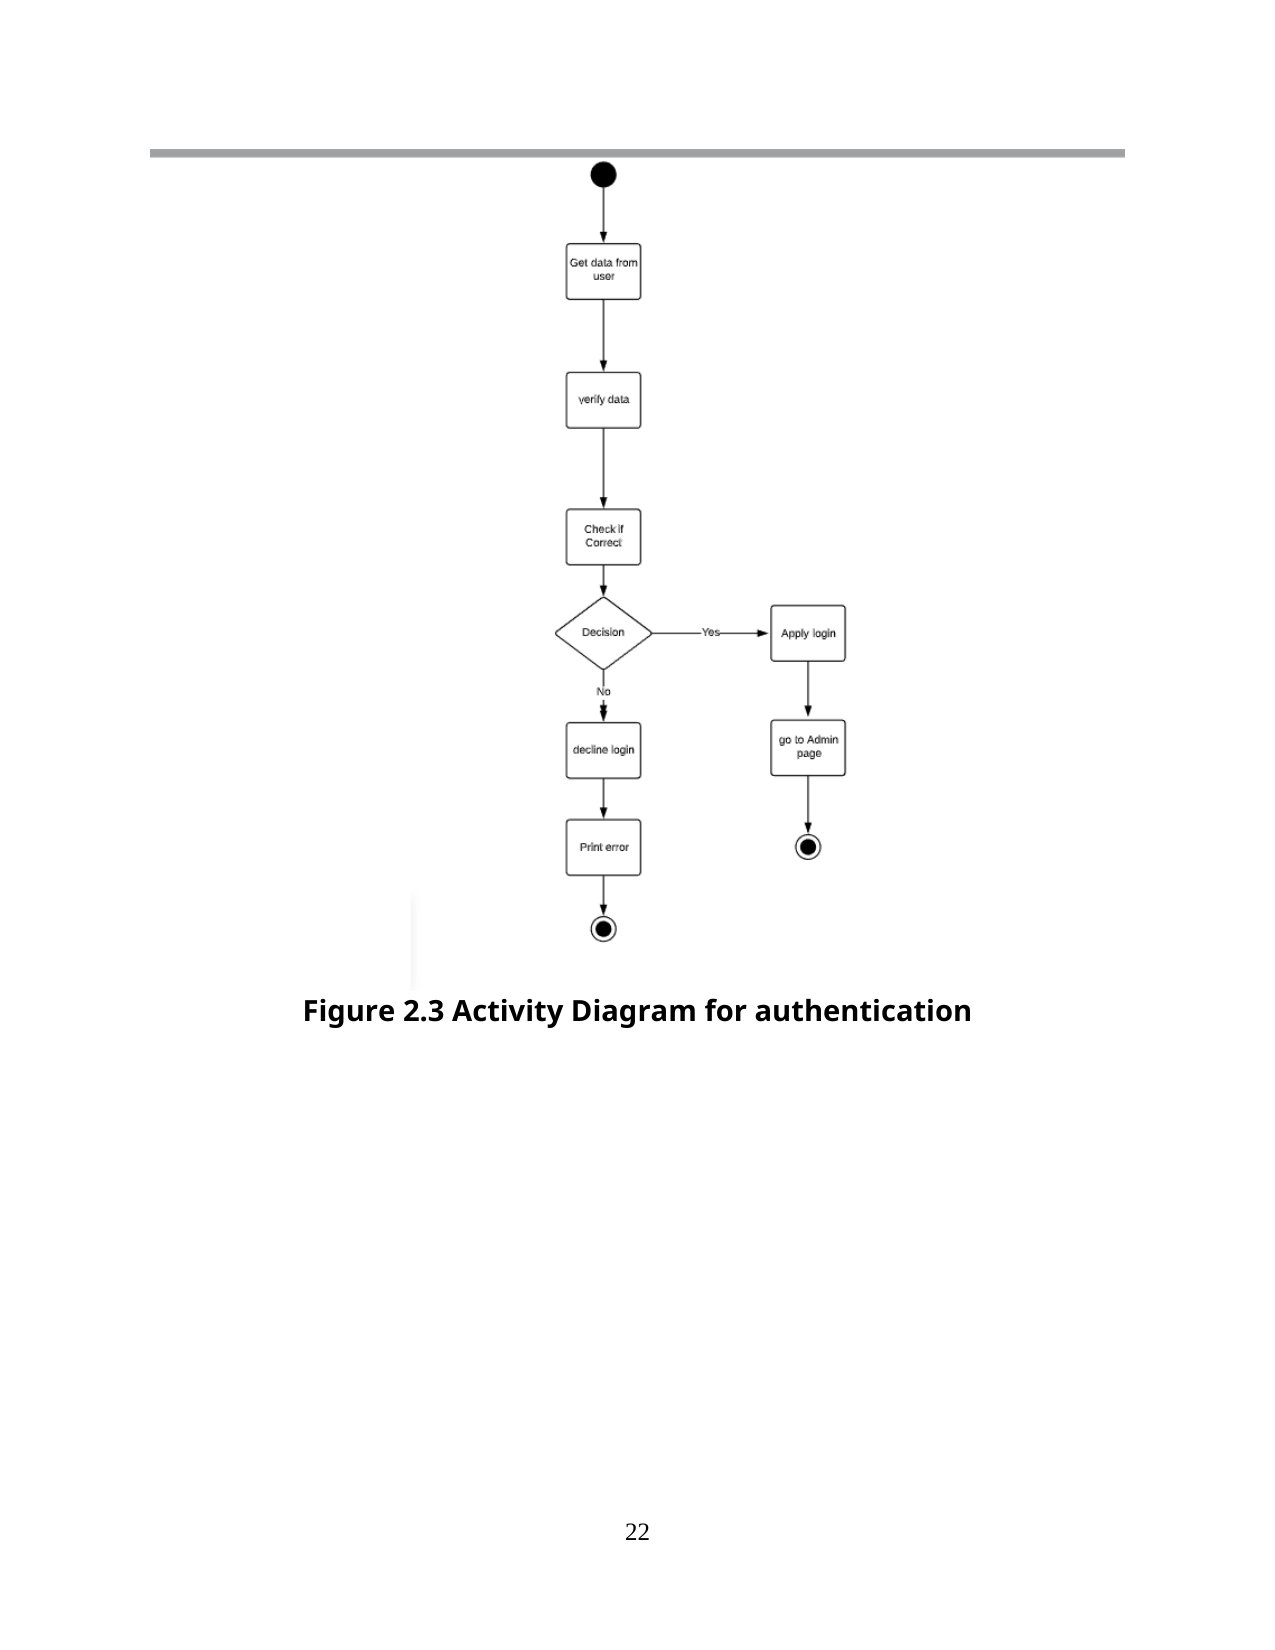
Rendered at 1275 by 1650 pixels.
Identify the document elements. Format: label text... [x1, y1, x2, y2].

picture [150, 149, 1125, 991]
text Figure 2.3 Activity Diagram for authentication [150, 991, 1125, 1030]
